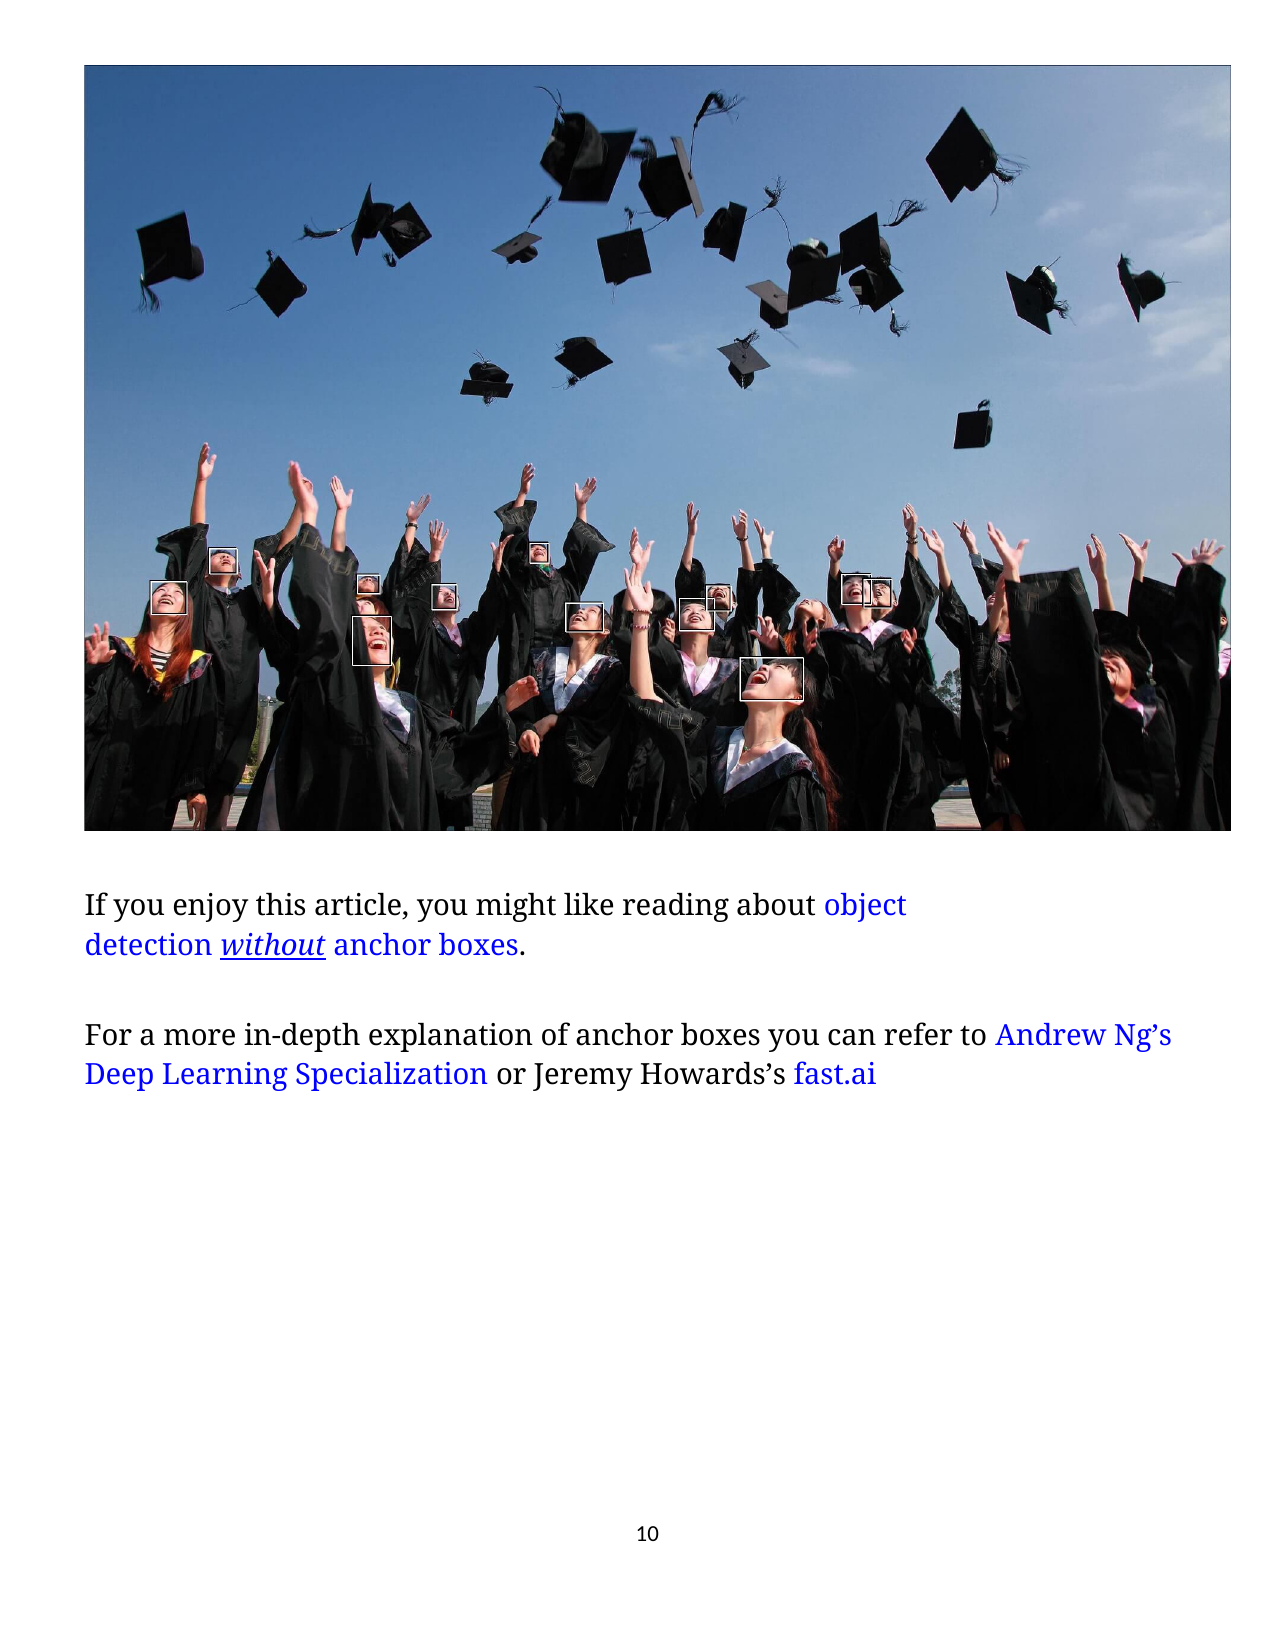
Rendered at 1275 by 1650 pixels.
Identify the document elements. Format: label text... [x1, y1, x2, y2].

text For a more in-depth explanation of anchor boxes you can refer to Andrew Ng’s Deep Learning Specialization or Jeremy Howards’s fast.ai [84, 1014, 1209, 1093]
picture [84, 65, 1231, 831]
text If you enjoy this article, you might like reading about object detection without anchor boxes. [84, 884, 1209, 964]
